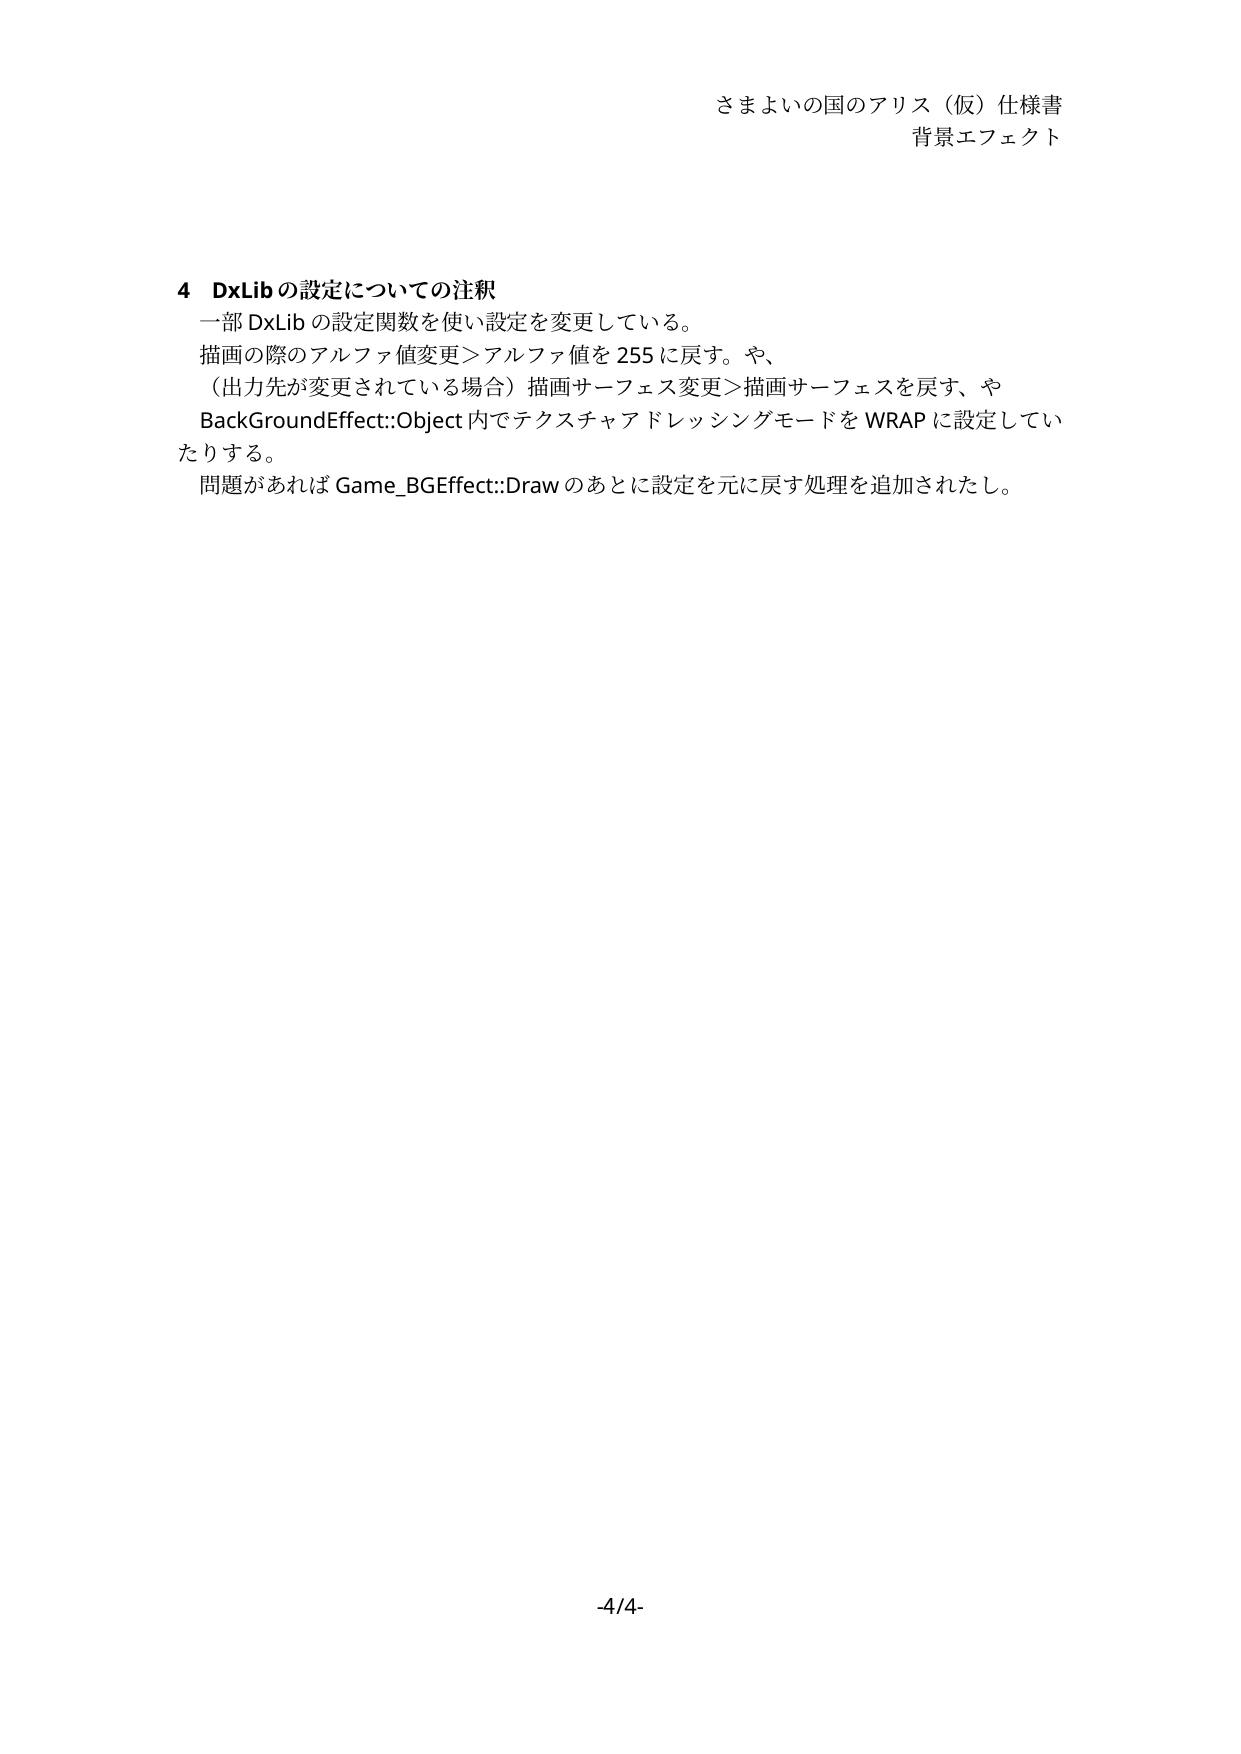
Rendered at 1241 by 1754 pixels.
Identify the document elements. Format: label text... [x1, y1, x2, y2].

text （出力先が変更されている場合）描画サーフェス変更＞描画サーフェスを戻す、や [177, 370, 1063, 403]
text 描画の際のアルファ値変更＞アルファ値を255に戻す。や、 [177, 337, 1063, 370]
text 問題があればGame_BGEffect::Drawのあとに設定を元に戻す処理を追加されたし。 [177, 468, 1063, 501]
text BackGroundEffect::Object内でテクスチャアドレッシングモードをWRAPに設定していたりする。 [177, 403, 1063, 468]
text 4 DxLibの設定についての注釈 [177, 272, 1063, 305]
text 一部DxLibの設定関数を使い設定を変更している。 [177, 305, 1063, 337]
